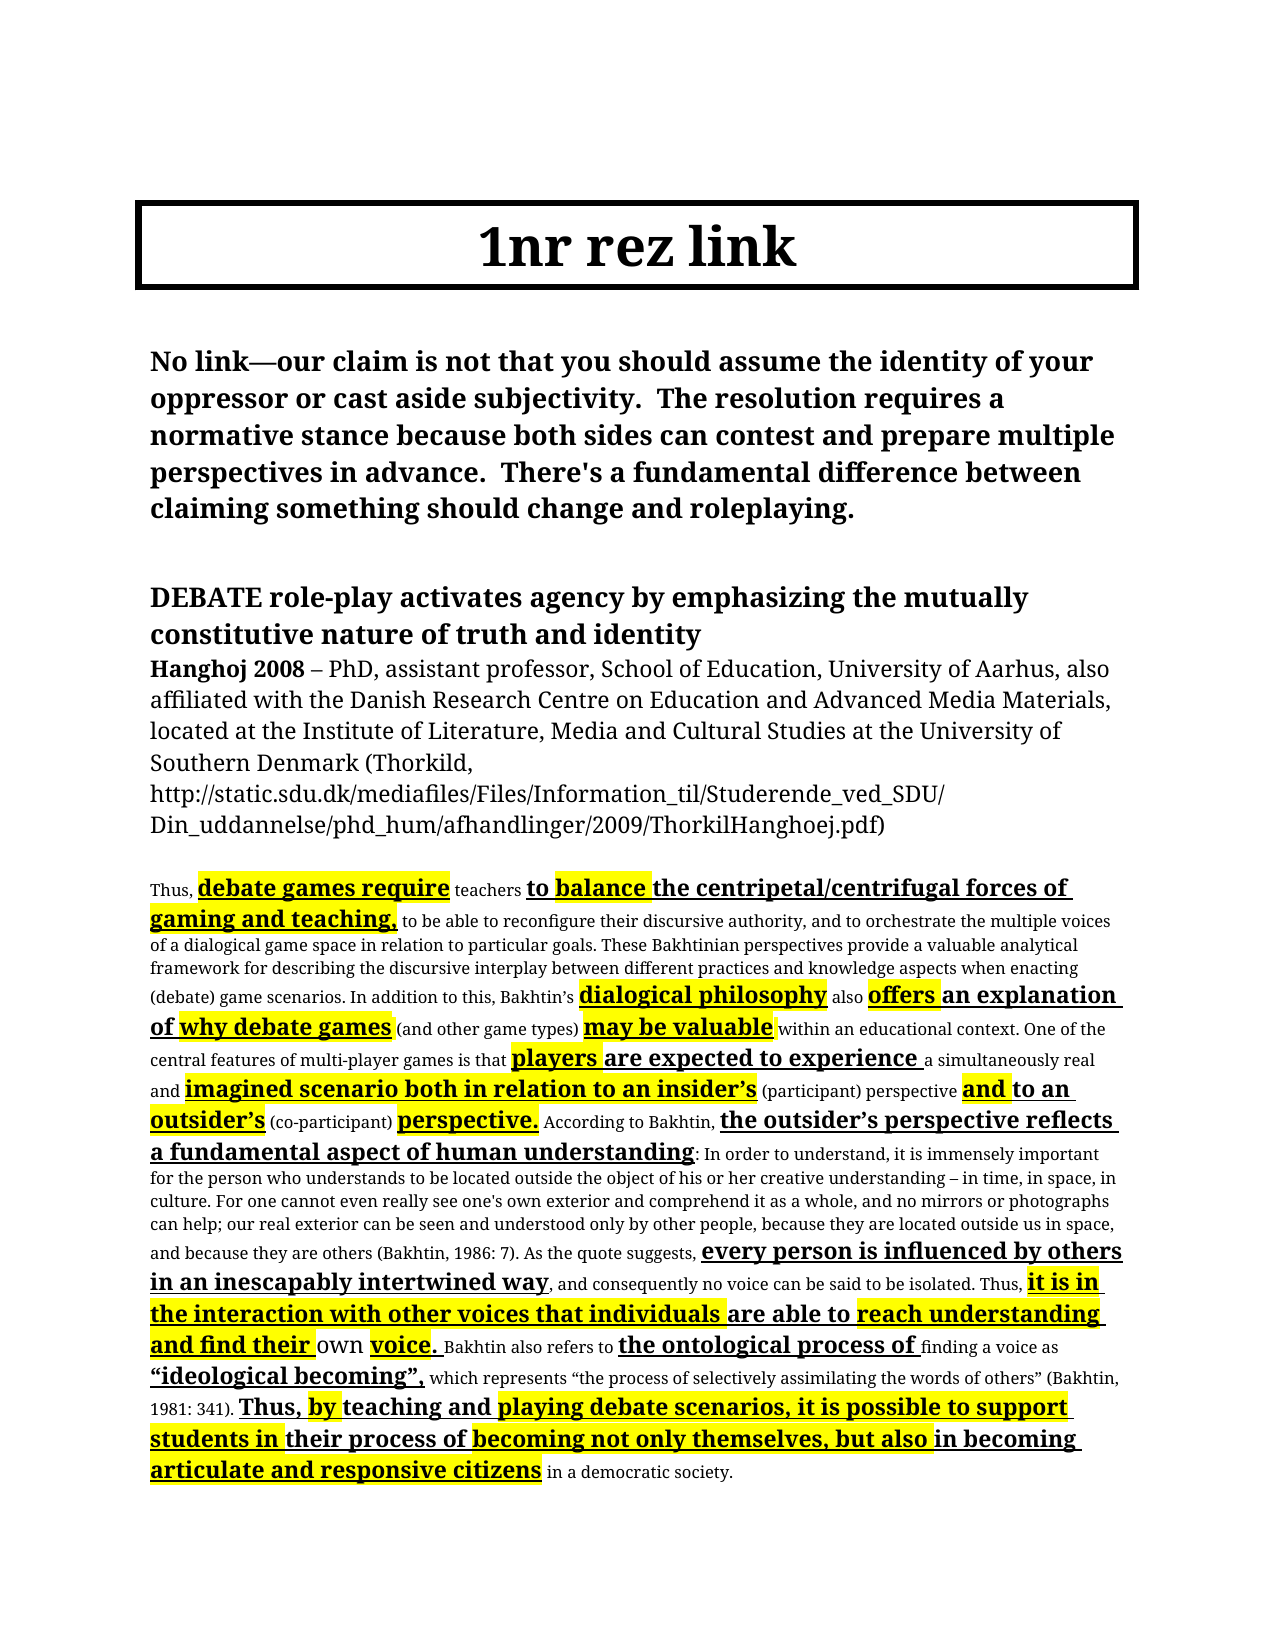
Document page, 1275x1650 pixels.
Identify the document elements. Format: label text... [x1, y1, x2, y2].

subtitle DEBATE role-play activates agency by emphasizing the mutually constitutive nature of truth and identity [150, 579, 1125, 653]
subtitle 1nr rez link [142, 206, 1133, 284]
text Thus, debate games require teachers to balance the centripetal/centrifugal forces of gaming and teaching, to be able to reconfigure their discursive authority, and to orchestrate the multiple voices of a dialogical game space in relation to particular goals. These Bakhtinian perspectives provide a valuable analytical framework for describing the discursive interplay between different practices and knowledge aspects when enacting (debate) game scenarios. In addition to this, Bakhtin’s dialogical philosophy also offers an explanation of why debate games (and other game types) may be valuable within an educational context. One of the central features of multi-player games is that players are expected to experience a simultaneously real and imagined scenario both in relation to an insider’s (participant) perspective and to an outsider’s (co-participant) perspective. According to Bakhtin, the outsider’s perspective reflects a fundamental aspect of human understanding: In order to understand, it is immensely important for the person who understands to be located outside the object of his or her creative understanding – in time, in space, in culture. For one cannot even really see one's own exterior and comprehend it as a whole, and no mirrors or photographs can help; our real exterior can be seen and understood only by other people, because they are located outside us in space, and because they are others (Bakhtin, 1986: 7). As the quote suggests, every person is influenced by others in an inescapably intertwined way, and consequently no voice can be said to be isolated. Thus, it is in the interaction with other voices that individuals are able to reach understanding and find their own voice. Bakhtin also refers to the ontological process of finding a voice as “ideological becoming”, which represents “the process of selectively assimilating the words of others” (Bakhtin, 1981: 341). Thus, by teaching and playing debate scenarios, it is possible to support students in their process of becoming not only themselves, but also in becoming articulate and responsive citizens in a democratic society. [150, 871, 1125, 1485]
subtitle No link—our claim is not that you should assume the identity of your oppressor or cast aside subjectivity. The resolution requires a normative stance because both sides can contest and prepare multiple perspectives in advance. There's a fundamental difference between claiming something should change and roleplaying. [150, 342, 1125, 527]
text Hanghoj 2008 – PhD, assistant professor, School of Education, University of Aarhus, also affiliated with the Danish Research Centre on Education and Advanced Media Materials, located at the Institute of Literature, Media and Cultural Studies at the University of Southern Denmark (Thorkild, http://static.sdu.dk/mediafiles/Files/Information_til/Studerende_ved_SDU/Din_uddannelse/phd_hum/afhandlinger/2009/ThorkilHanghoej.pdf) [150, 653, 1125, 840]
